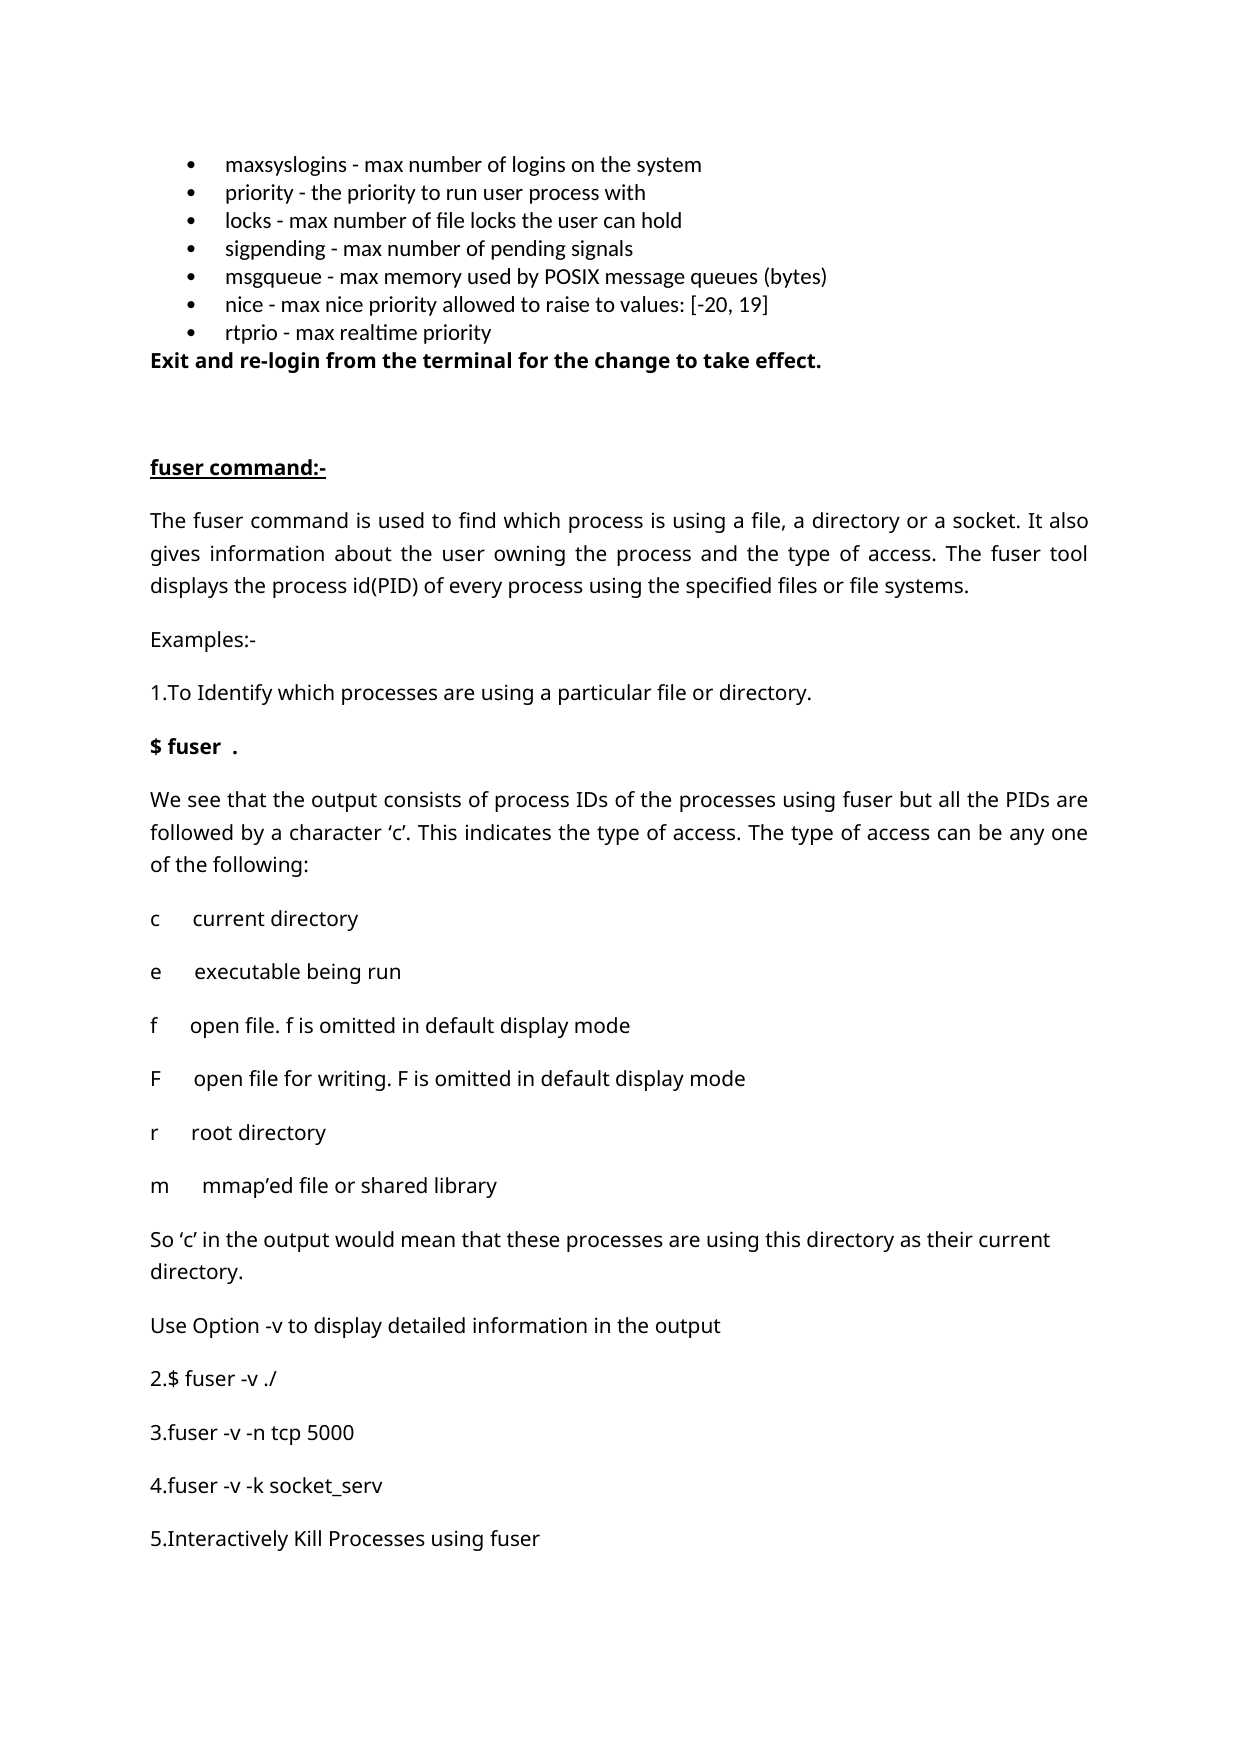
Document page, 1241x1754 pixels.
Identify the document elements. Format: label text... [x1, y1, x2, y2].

text m mmap’ed file or shared library [150, 1171, 1090, 1200]
list maxsyslogins - max number of logins on the system [187, 150, 1090, 178]
list msgqueue - max memory used by POSIX message queues (bytes) [187, 262, 1090, 290]
text Examples:- [150, 625, 1090, 653]
text e executable being run [150, 957, 1090, 986]
text 5.Interactively Kill Processes using fuser [150, 1524, 1090, 1553]
text r root directory [150, 1118, 1090, 1146]
text c current directory [150, 904, 1090, 932]
text 2.$ fuser -v ./ [150, 1364, 1090, 1393]
text We see that the output consists of process IDs of the processes using fuser but all the PIDs are followed by a character ‘c’. This indicates the type of access. The type of access can be any one of the following: [150, 785, 1090, 879]
text The fuser command is used to find which process is using a file, a directory or a socket. It also gives information about the user owning the process and the type of access. The fuser tool displays the process id(PID) of every process using the specified files or file systems. [150, 506, 1090, 600]
text 1.To Identify which processes are using a particular file or directory. [150, 678, 1090, 707]
list priority - the priority to run user process with [187, 178, 1090, 206]
text f open file. f is omitted in default display mode [150, 1011, 1090, 1039]
list locks - max number of file locks the user can hold [187, 206, 1090, 234]
text So ‘c’ in the output would mean that these processes are using this directory as their current directory. [150, 1225, 1090, 1286]
list sigpending - max number of pending signals [187, 234, 1090, 262]
text Use Option -v to display detailed information in the output [150, 1311, 1090, 1339]
text F open file for writing. F is omitted in default display mode [150, 1064, 1090, 1093]
text 3.fuser -v -n tcp 5000 [150, 1418, 1090, 1446]
text fuser command:- [150, 453, 1090, 481]
text $ fuser . [150, 732, 1090, 760]
text 4.fuser -v -k socket_serv [150, 1471, 1090, 1499]
text Exit and re-login from the terminal for the change to take effect. [150, 346, 1090, 374]
list rtprio - max realtime priority [187, 318, 1090, 346]
list nice - max nice priority allowed to raise to values: [-20, 19] [187, 290, 1090, 318]
